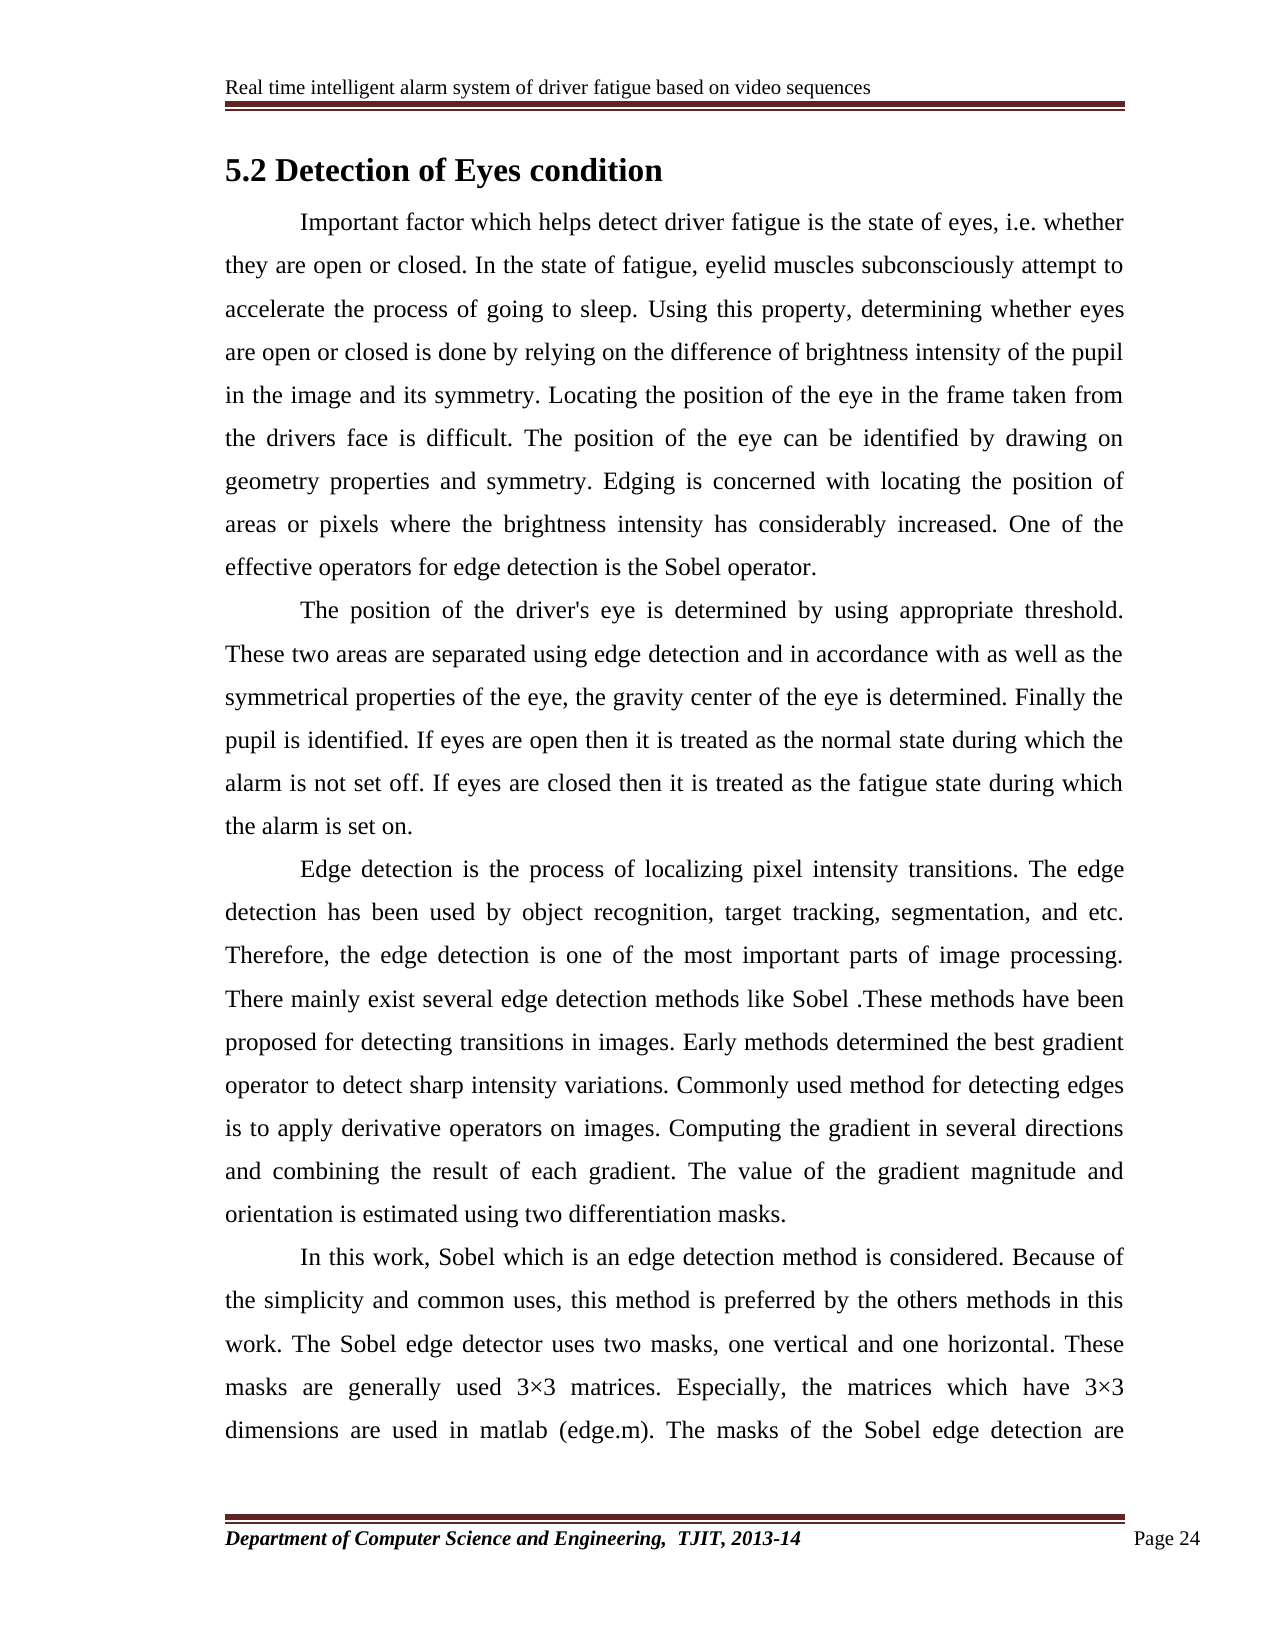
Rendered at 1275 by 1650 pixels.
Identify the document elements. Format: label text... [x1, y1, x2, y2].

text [225, 1242, 1125, 1444]
text 5.2 Detection of Eyes condition [225, 150, 1125, 188]
text The position of the driver's eye is determined by using appropriate threshold. These two areas are separated using edge detection and in accordance with as well as the symmetrical properties of the eye, the gravity center of the eye is determined. Finally the pupil is identified. If eyes are open then it is treated as the normal state during which the alarm is not set off. If eyes are closed then it is treated as the fatigue state during which the alarm is set on. [225, 596, 1125, 840]
text Important factor which helps detect driver fatigue is the state of eyes, i.e. whether they are open or closed. In the state of fatigue, eyelid muscles subconsciously attempt to accelerate the process of going to sleep. Using this property, determining whether eyes are open or closed is done by relying on the difference of brightness intensity of the pupil in the image and its symmetry. Locating the position of the eye in the frame taken from the drivers face is difficult. The position of the eye can be identified by drawing on geometry properties and symmetry. Edging is concerned with locating the position of areas or pixels where the brightness intensity has considerably increased. One of the effective operators for edge detection is the Sobel operator. [225, 207, 1125, 581]
text Edge detection is the process of localizing pixel intensity transitions. The edge detection has been used by object recognition, target tracking, segmentation, and etc. Therefore, the edge detection is one of the most important parts of image processing. There mainly exist several edge detection methods like Sobel .These methods have been proposed for detecting transitions in images. Early methods determined the best gradient operator to detect sharp intensity variations. Commonly used method for detecting edges is to apply derivative operators on images. Computing the gradient in several directions and combining the result of each gradient. The value of the gradient magnitude and orientation is estimated using two differentiation masks. [225, 854, 1125, 1228]
